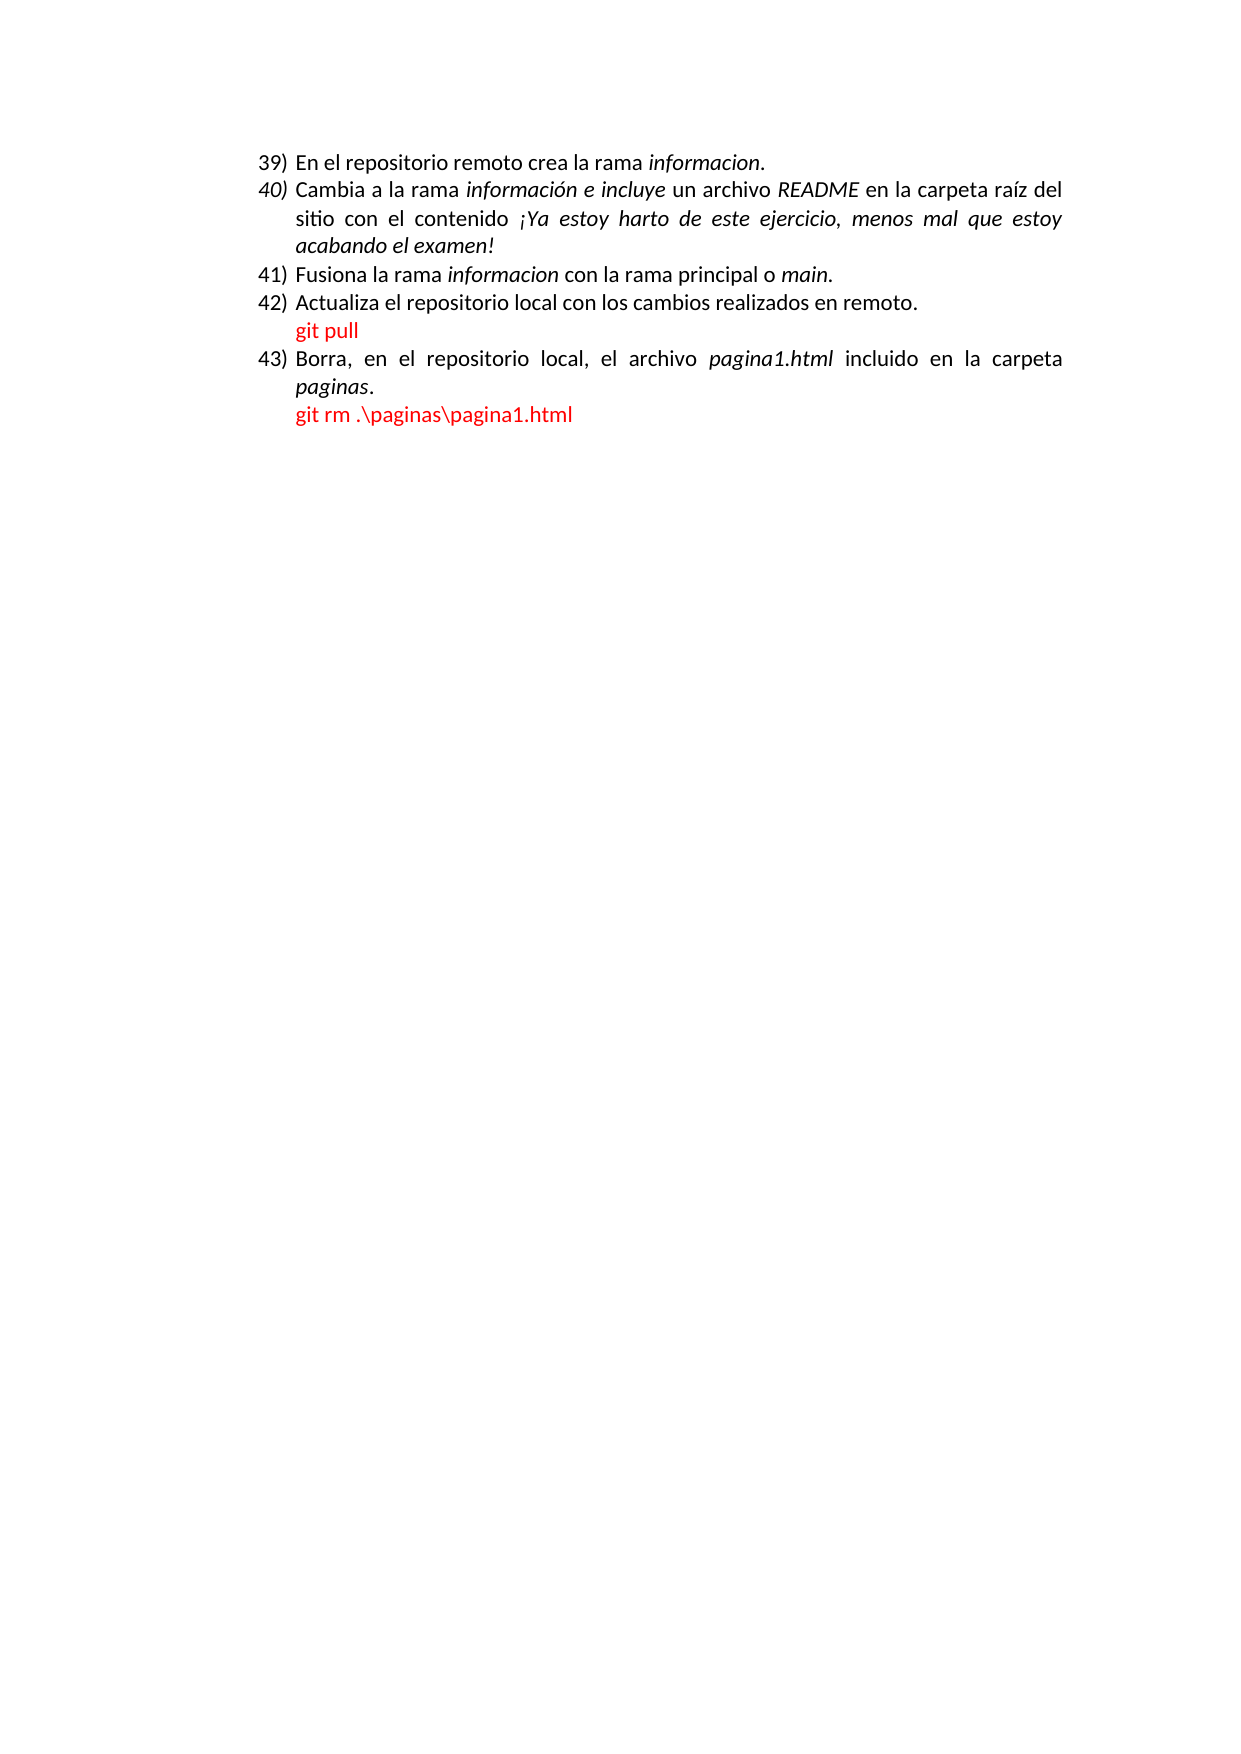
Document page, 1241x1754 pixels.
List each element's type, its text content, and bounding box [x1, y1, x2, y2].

list En el repositorio remoto crea la rama informacion. [258, 148, 1063, 176]
list Cambia a la rama información e incluye un archivo README en la carpeta raíz del sitio con el contenido ¡Ya estoy harto de este ejercicio, menos mal que estoy acabando el examen! [258, 176, 1063, 260]
list git pull [295, 316, 1063, 344]
list Borra, en el repositorio local, el archivo pagina1.html incluido en la carpeta paginas. [258, 344, 1063, 400]
list Fusiona la rama informacion con la rama principal o main. [258, 260, 1063, 288]
list git rm .\paginas\pagina1.html [295, 400, 1063, 428]
list Actualiza el repositorio local con los cambios realizados en remoto. [258, 288, 1063, 316]
